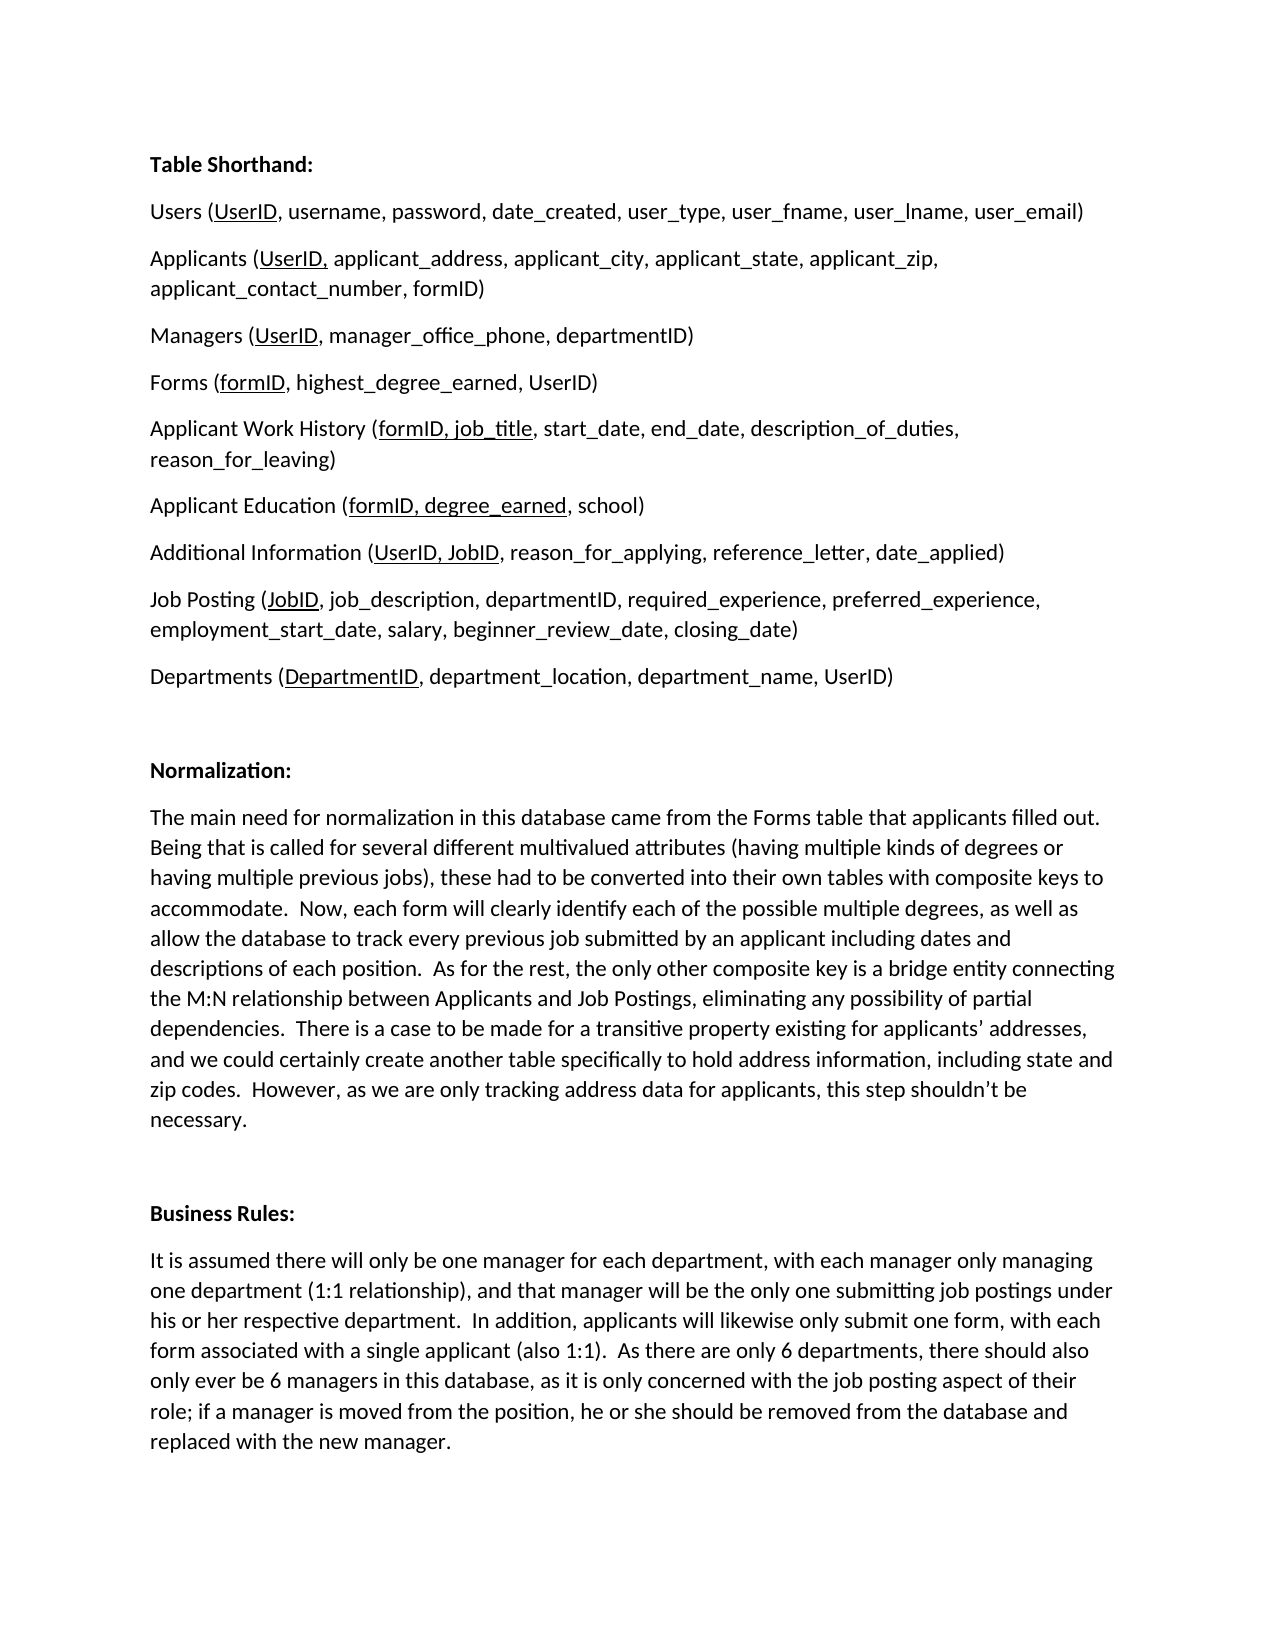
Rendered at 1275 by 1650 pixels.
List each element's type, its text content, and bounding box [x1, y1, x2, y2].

text Applicant Work History (formID, job_title, start_date, end_date, description_of_duties, reason_for_leaving) [150, 414, 1125, 473]
text Managers (UserID, manager_office_phone, departmentID) [150, 321, 1125, 349]
text Applicant Education (formID, degree_earned, school) [150, 492, 1125, 520]
text Business Rules: [150, 1199, 1125, 1227]
text Additional Information (UserID, JobID, reason_for_applying, reference_letter, date_applied) [150, 538, 1125, 567]
text Normalization: [150, 756, 1125, 784]
text The main need for normalization in this database came from the Forms table that applicants filled out. Being that is called for several different multivalued attributes (having multiple kinds of degrees or having multiple previous jobs), these had to be converted into their own tables with composite keys to accommodate. Now, each form will clearly identify each of the possible multiple degrees, as well as allow the database to track every previous job submitted by an applicant including dates and descriptions of each position. As for the rest, the only other composite key is a bridge entity connecting the M:N relationship between Applicants and Job Postings, eliminating any possibility of partial dependencies. There is a case to be made for a transitive property existing for applicants’ addresses, and we could certainly create another table specifically to hold address information, including state and zip codes. However, as we are only tracking address data for applicants, this step shouldn’t be necessary. [150, 803, 1125, 1133]
text It is assumed there will only be one manager for each department, with each manager only managing one department (1:1 relationship), and that manager will be the only one submitting job postings under his or her respective department. In addition, applicants will likewise only submit one form, with each form associated with a single applicant (also 1:1). As there are only 6 departments, there should also only ever be 6 managers in this database, as it is only concerned with the job posting aspect of their role; if a manager is moved from the position, he or she should be removed from the database and replaced with the new manager. [150, 1246, 1125, 1455]
text Users (UserID, username, password, date_created, user_type, user_fname, user_lname, user_email) [150, 197, 1125, 225]
text Departments (DepartmentID, department_location, department_name, UserID) [150, 662, 1125, 691]
text Forms (formID, highest_degree_earned, UserID) [150, 368, 1125, 396]
text Job Posting (JobID, job_description, departmentID, required_experience, preferred_experience, employment_start_date, salary, beginner_review_date, closing_date) [150, 585, 1125, 644]
text Applicants (UserID, applicant_address, applicant_city, applicant_state, applicant_zip, applicant_contact_number, formID) [150, 244, 1125, 302]
text Table Shorthand: [150, 150, 1125, 178]
